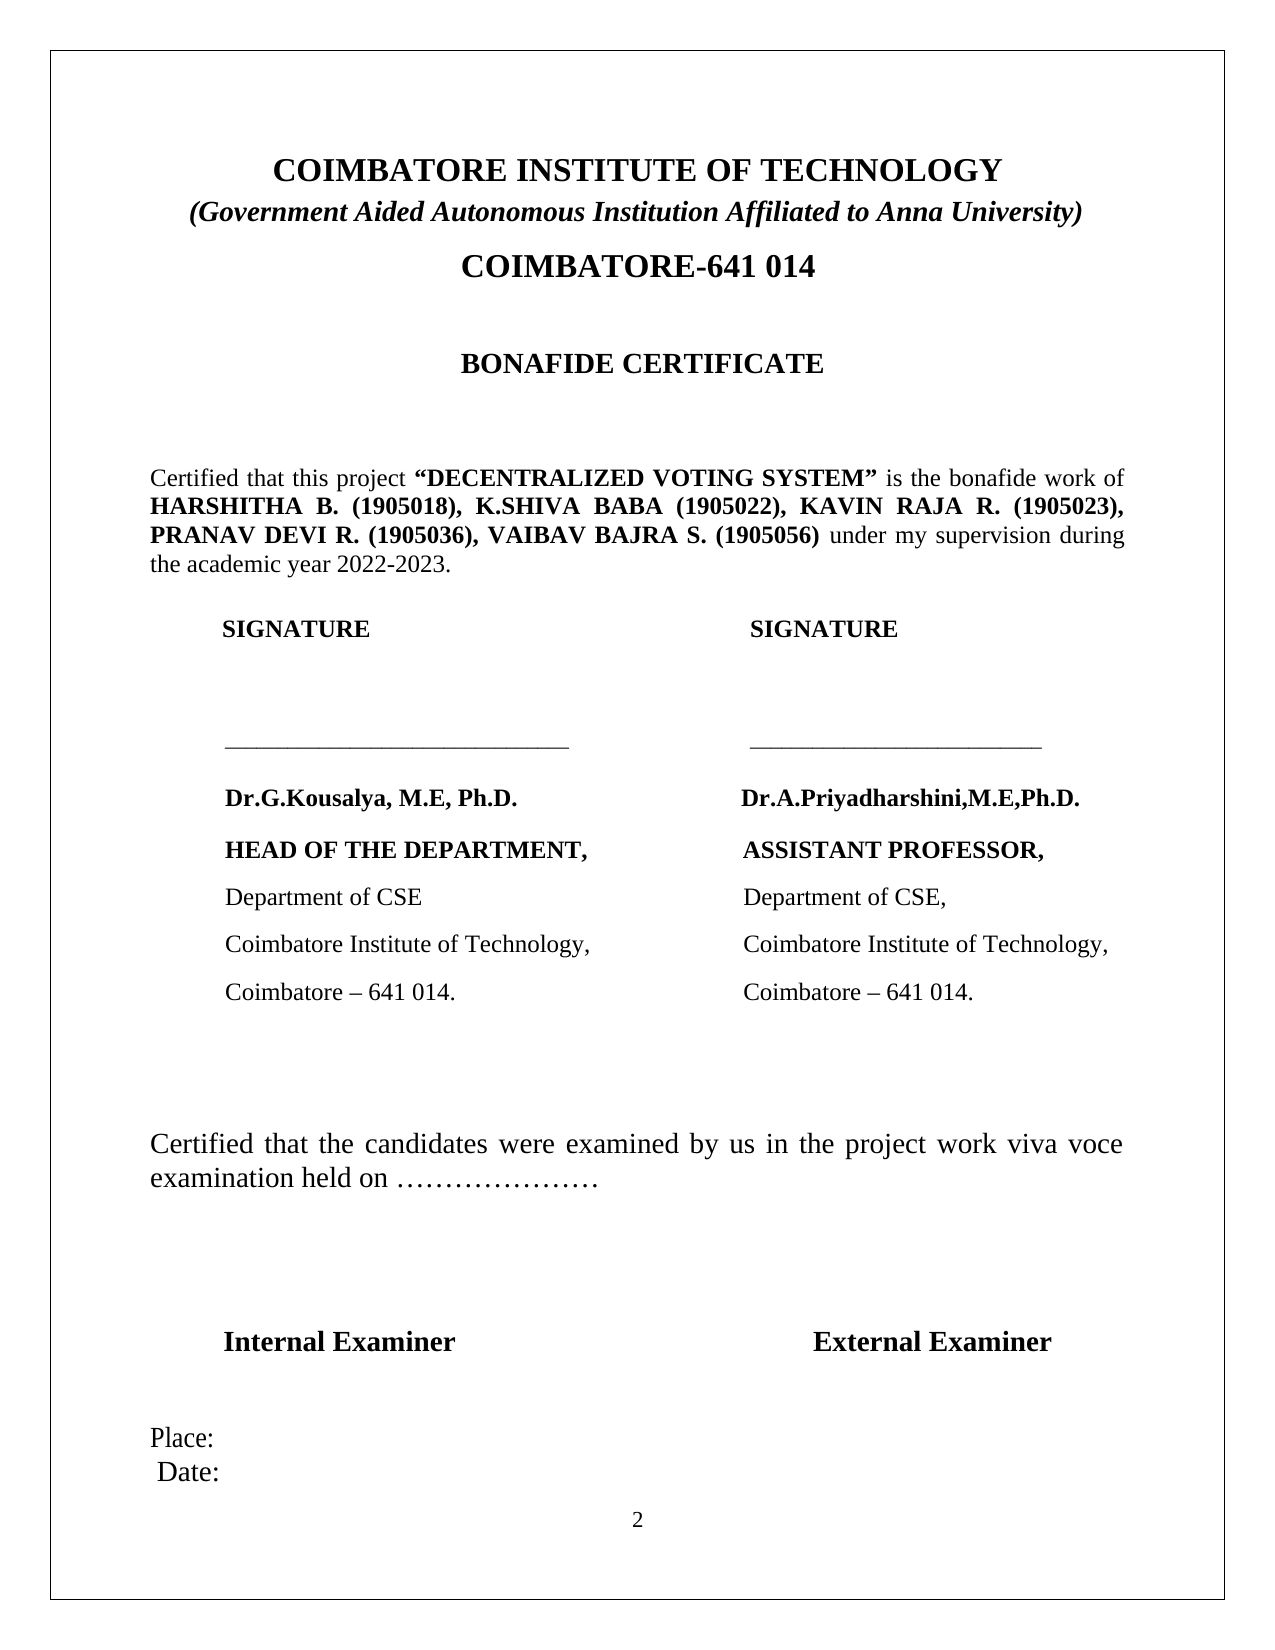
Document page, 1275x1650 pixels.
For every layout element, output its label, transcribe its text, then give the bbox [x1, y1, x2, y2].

subtitle Internal Examiner External Examiner [150, 1324, 1125, 1358]
subtitle COIMBATORE-641 014 [206, 247, 1069, 285]
text Date: [150, 1454, 1125, 1487]
text COIMBATORE INSTITUTE OF TECHNOLOGY [150, 150, 1125, 188]
text SIGNATURE SIGNATURE [150, 614, 1125, 643]
subtitle HEAD OF THE DEPARTMENT, ASSISTANT PROFESSOR, [225, 835, 1125, 864]
text Department of CSE Department of CSE, [225, 882, 1125, 911]
text Coimbatore Institute of Technology, Coimbatore Institute of Technology, [225, 929, 1125, 958]
subtitle Dr.G.Kousalya, M.E, Ph.D. Dr.A.Priyadharshini,M.E,Ph.D. [225, 783, 1125, 812]
text Certified that this project “DECENTRALIZED VOTING SYSTEM” is the bonafide work of HARSHITHA B. (1905018), K.SHIVA BABA (1905022), KAVIN RAJA R. (1905023), PRANAV DEVI R. (1905036), VAIBAV BAJRA S. (1905056) under my supervision during the academic year 2022-2023. [150, 463, 1125, 578]
text Coimbatore – 641 014. Coimbatore – 641 014. [225, 977, 1125, 1006]
text Place: [150, 1420, 1125, 1454]
text _________________________________ ____________________________ [150, 727, 1125, 751]
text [150, 194, 1125, 228]
text BONAFIDE CERTIFICATE [225, 347, 1045, 380]
text Certified that the candidates were examined by us in the project work viva voce examination held on ………………… [150, 1126, 1125, 1193]
